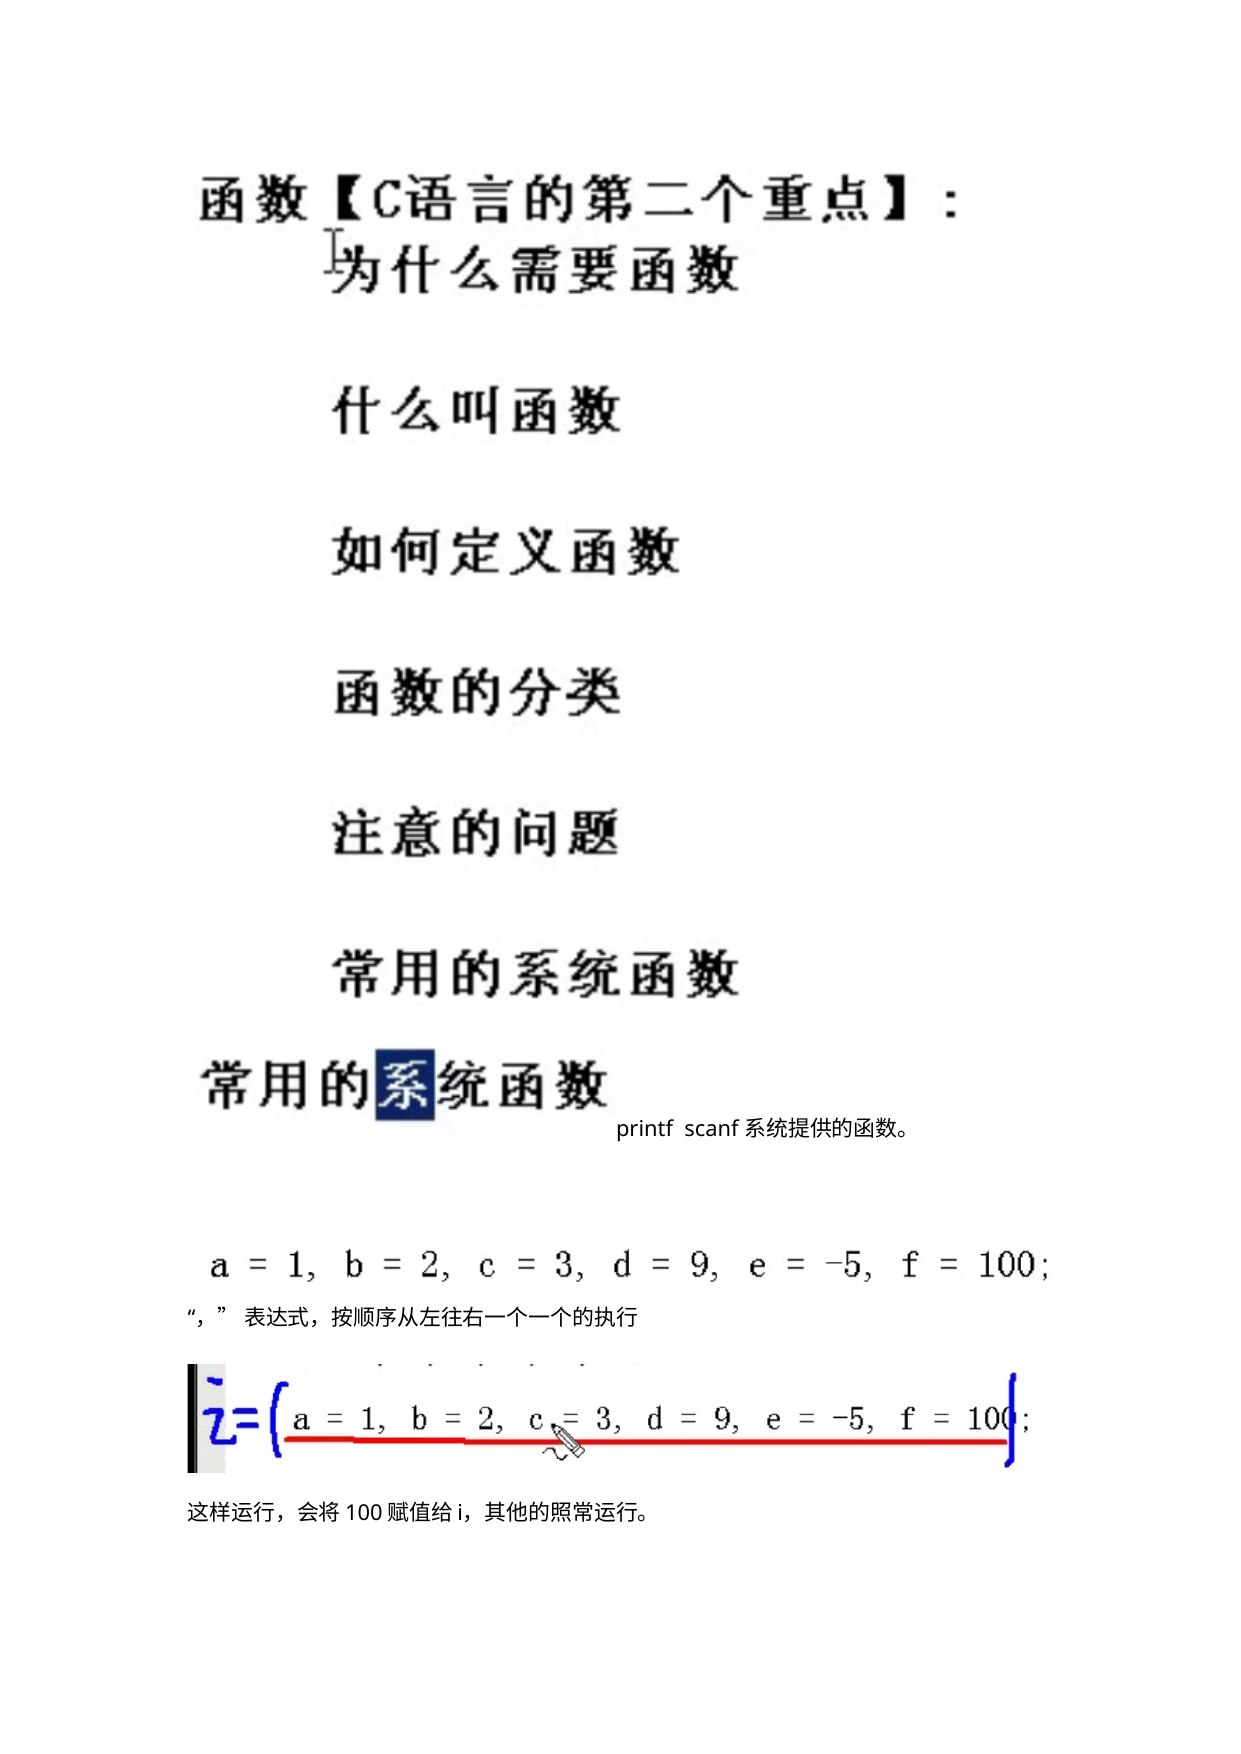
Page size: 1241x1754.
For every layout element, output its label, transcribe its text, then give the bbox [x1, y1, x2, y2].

picture [187, 162, 979, 1011]
text 这样运行，会将100赋值给i，其他的照常运行。 [187, 1494, 1053, 1527]
picture [187, 1364, 1053, 1473]
picture [187, 1039, 616, 1137]
text “，” 表达式，按顺序从左往右一个一个的执行 [187, 1299, 1053, 1332]
picture [187, 1234, 1053, 1282]
